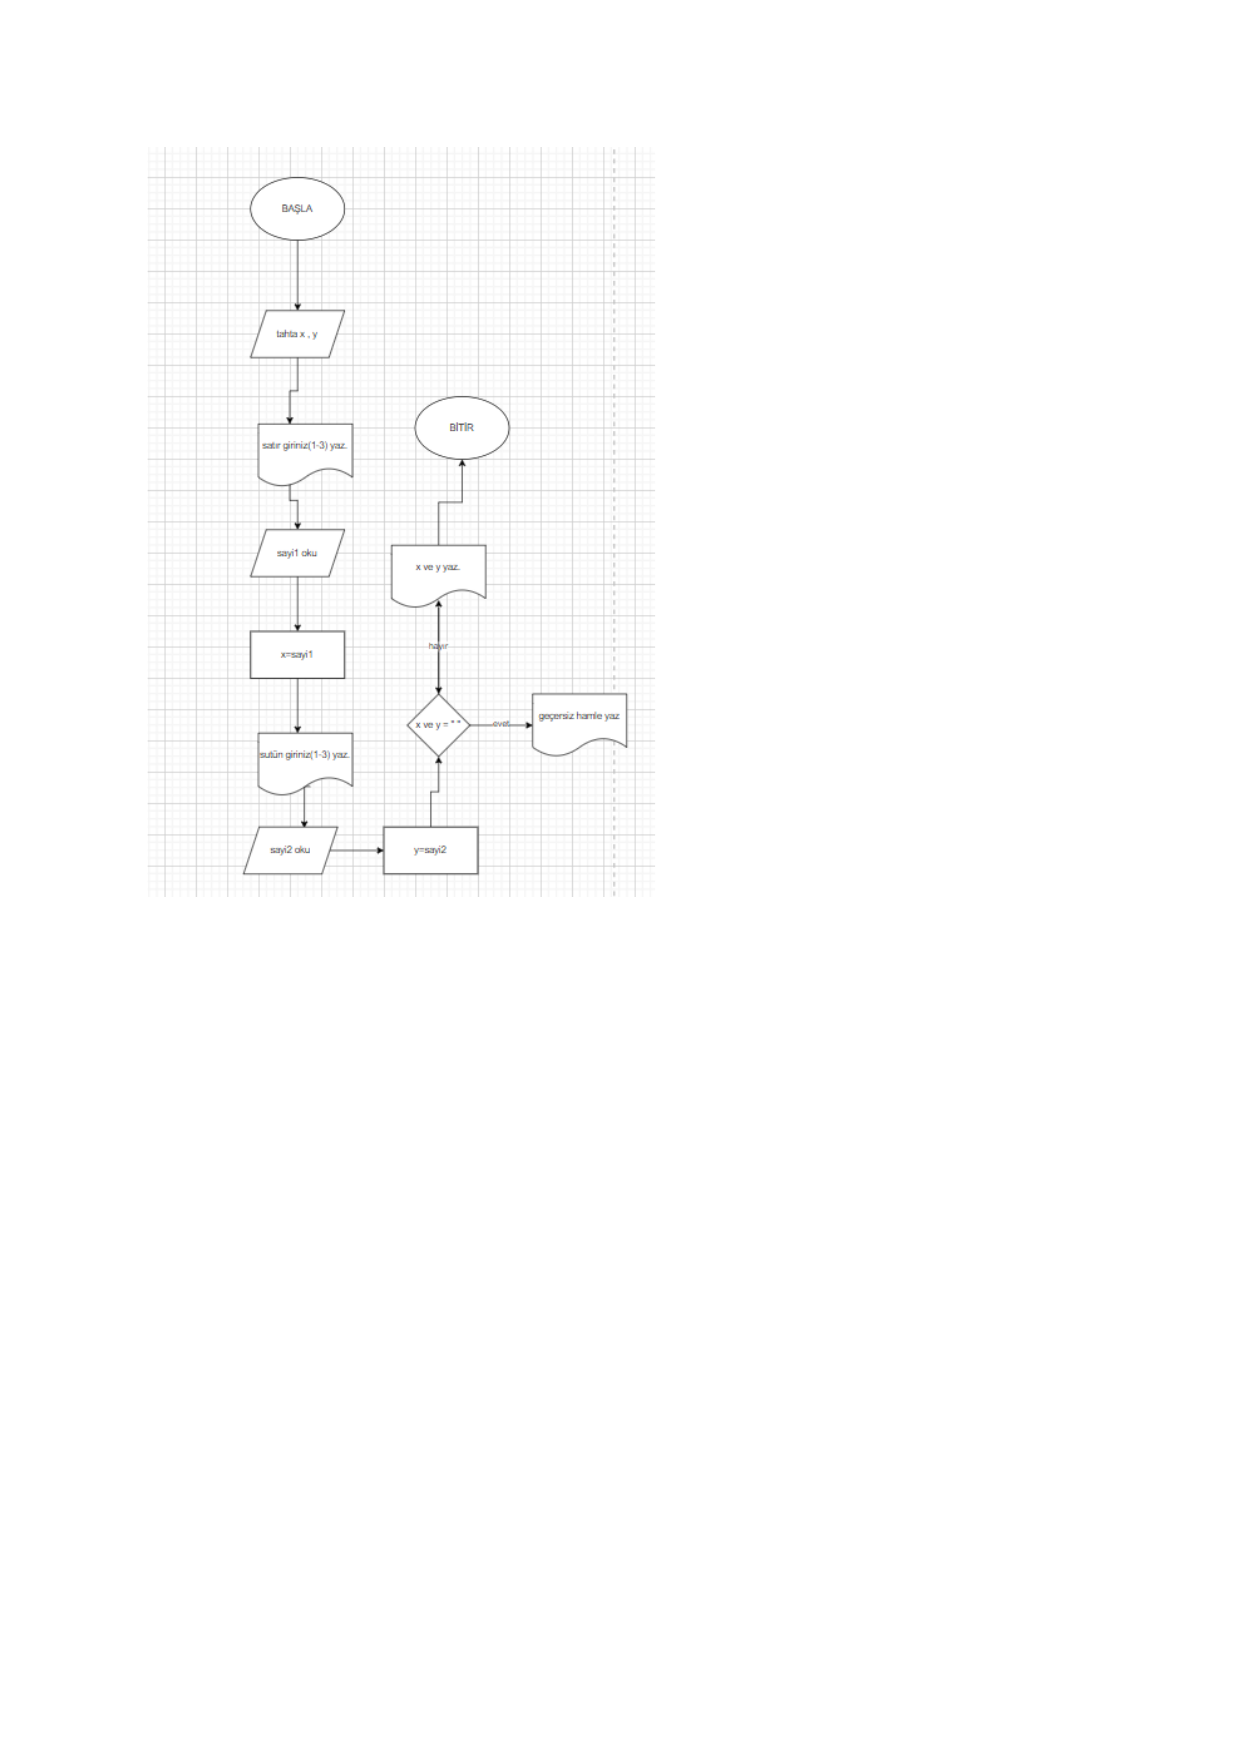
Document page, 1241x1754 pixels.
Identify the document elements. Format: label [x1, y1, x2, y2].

picture [147, 147, 655, 897]
